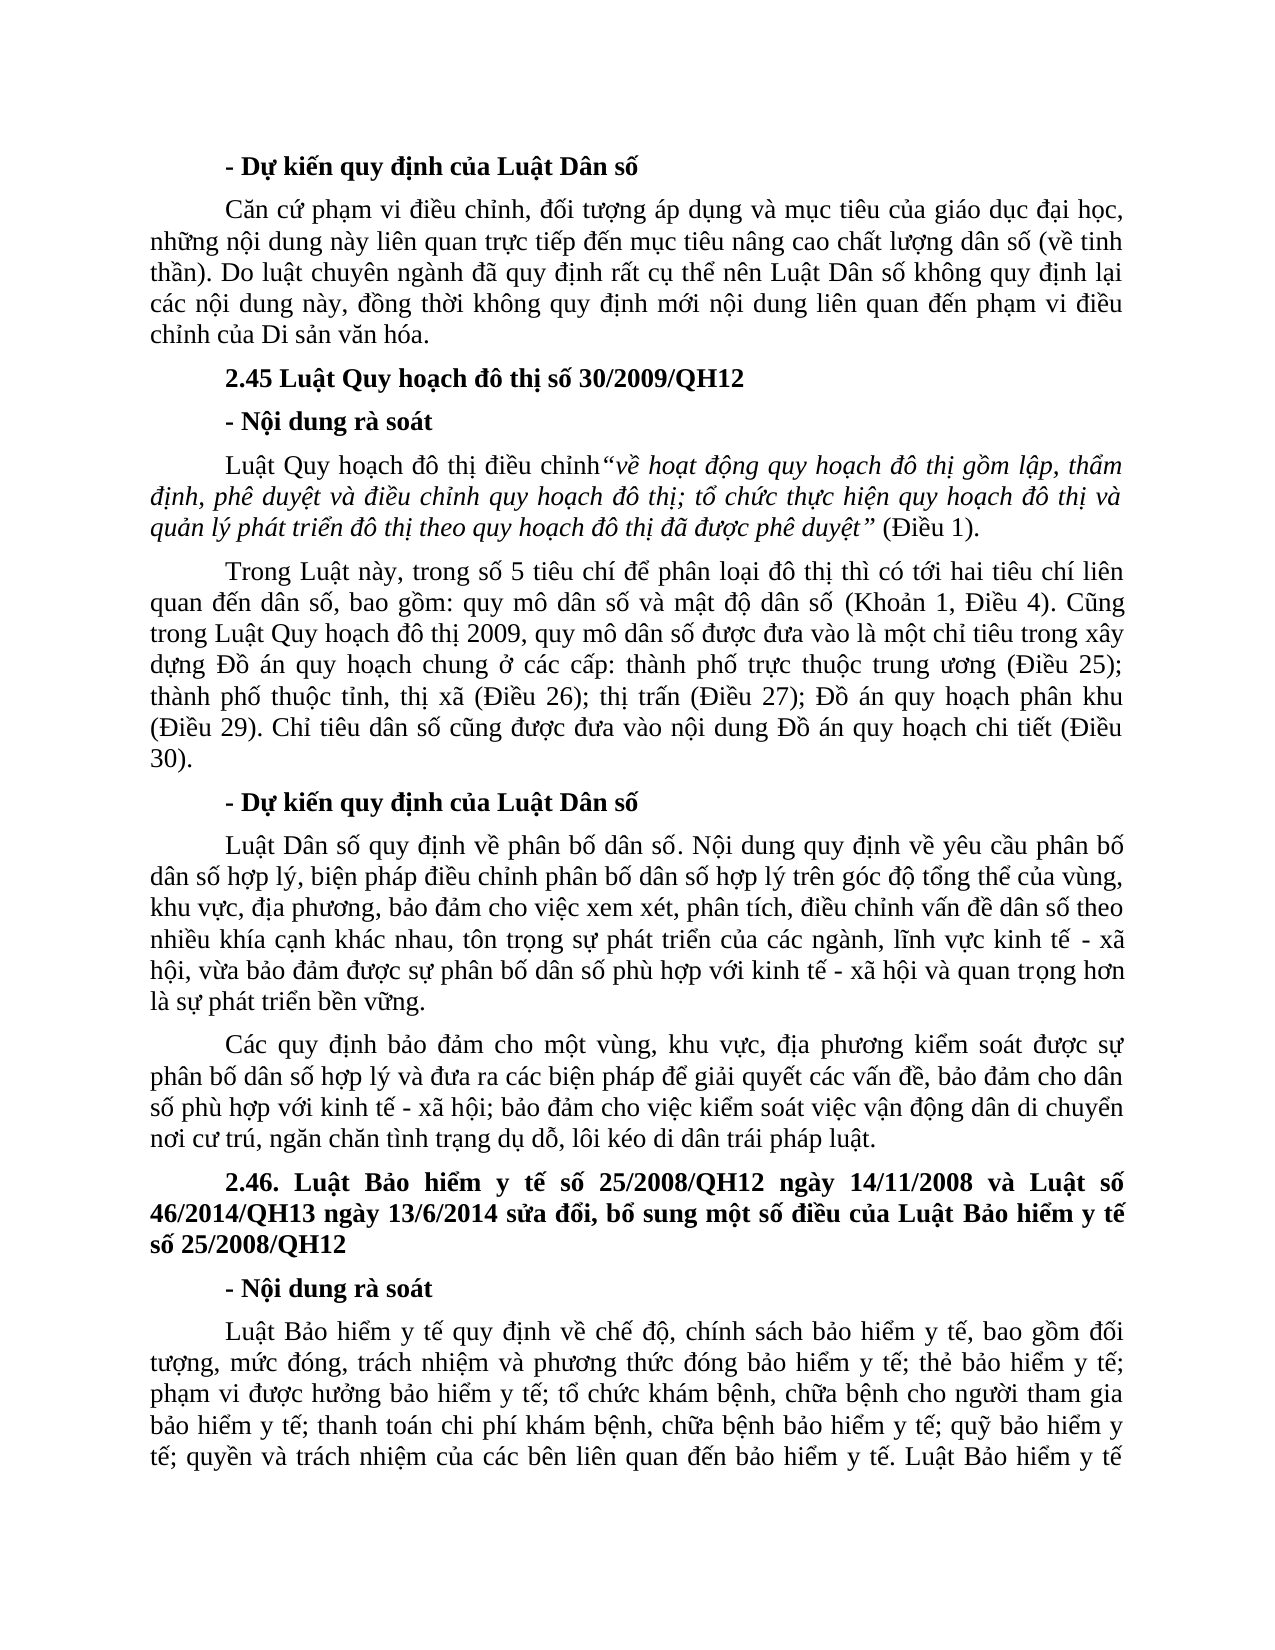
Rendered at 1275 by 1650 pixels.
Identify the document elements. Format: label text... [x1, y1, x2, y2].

text 2.46. Luật Bảo hiểm y tế số 25/2008/QH12 ngày 14/11/2008 và Luật số 46/2014/QH13 ngày 13/6/2014 sửa đổi, bổ sung một số điều của Luật Bảo hiểm y tế số 25/2008/QH12 [150, 1166, 1125, 1259]
text Căn cứ phạm vi điều chỉnh, đối tượng áp dụng và mục tiêu của giáo dục đại học, những nội dung này liên quan trực tiếp đến mục tiêu nâng cao chất lượng dân số (về tinh thần). Do luật chuyên ngành đã quy định rất cụ thể nên Luật Dân số không quy định lại các nội dung này, đồng thời không quy định mới nội dung liên quan đến phạm vi điều chỉnh của Di sản văn hóa. [150, 194, 1125, 349]
text - Dự kiến quy định của Luật Dân số [150, 150, 1125, 181]
text - Dự kiến quy định của Luật Dân số [150, 786, 1125, 817]
text - Nội dung rà soát [150, 1272, 1125, 1303]
text 2.45 Luật Quy hoạch đô thị số 30/2009/QH12 [150, 362, 1125, 393]
text - Nội dung rà soát [150, 406, 1125, 437]
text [150, 1315, 1125, 1471]
text Luật Dân số quy định về phân bố dân số. Nội dung quy định về yêu cầu phân bố dân số hợp lý, biện pháp điều chỉnh phân bố dân số hợp lý trên góc độ tổng thể của vùng, khu vực, địa phương, bảo đảm cho việc xem xét, phân tích, điều chỉnh vấn đề dân số theo nhiều khía cạnh khác nhau, tôn trọng sự phát triển của các ngành, lĩnh vực kinh tế - xã hội, vừa bảo đảm được sự phân bố dân số phù hợp với kinh tế - xã hội và quan trọng hơn là sự phát triển bền vững. [150, 829, 1125, 1016]
text Các quy định bảo đảm cho một vùng, khu vực, địa phương kiểm soát được sự phân bố dân số hợp lý và đưa ra các biện pháp để giải quyết các vấn đề, bảo đảm cho dân số phù hợp với kinh tế - xã hội; bảo đảm cho việc kiểm soát việc vận động dân di chuyển nơi cư trú, ngăn chăn tình trạng dụ dỗ, lôi kéo di dân trái pháp luật. [150, 1029, 1125, 1153]
text Luật Quy hoạch đô thị điều chỉnh“về hoạt động quy hoạch đô thị gồm lập, thẩm định, phê duyệt và điều chỉnh quy hoạch đô thị; tổ chức thực hiện quy hoạch đô thị và quản lý phát triển đô thị theo quy hoạch đô thị đã được phê duyệt” (Điều 1). [150, 449, 1125, 543]
text Trong Luật này, trong số 5 tiêu chí để phân loại đô thị thì có tới hai tiêu chí liên quan đến dân số, bao gồm: quy mô dân số và mật độ dân số (Khoản 1, Điều 4). Cũng trong Luật Quy hoạch đô thị 2009, quy mô dân số được đưa vào là một chỉ tiêu trong xây dựng Đồ án quy hoạch chung ở các cấp: thành phố trực thuộc trung ương (Điều 25); thành phố thuộc tỉnh, thị xã (Điều 26); thị trấn (Điều 27); Đồ án quy hoạch phân khu (Điều 29). Chỉ tiêu dân số cũng được đưa vào nội dung Đồ án quy hoạch chi tiết (Điều 30). [150, 555, 1125, 773]
